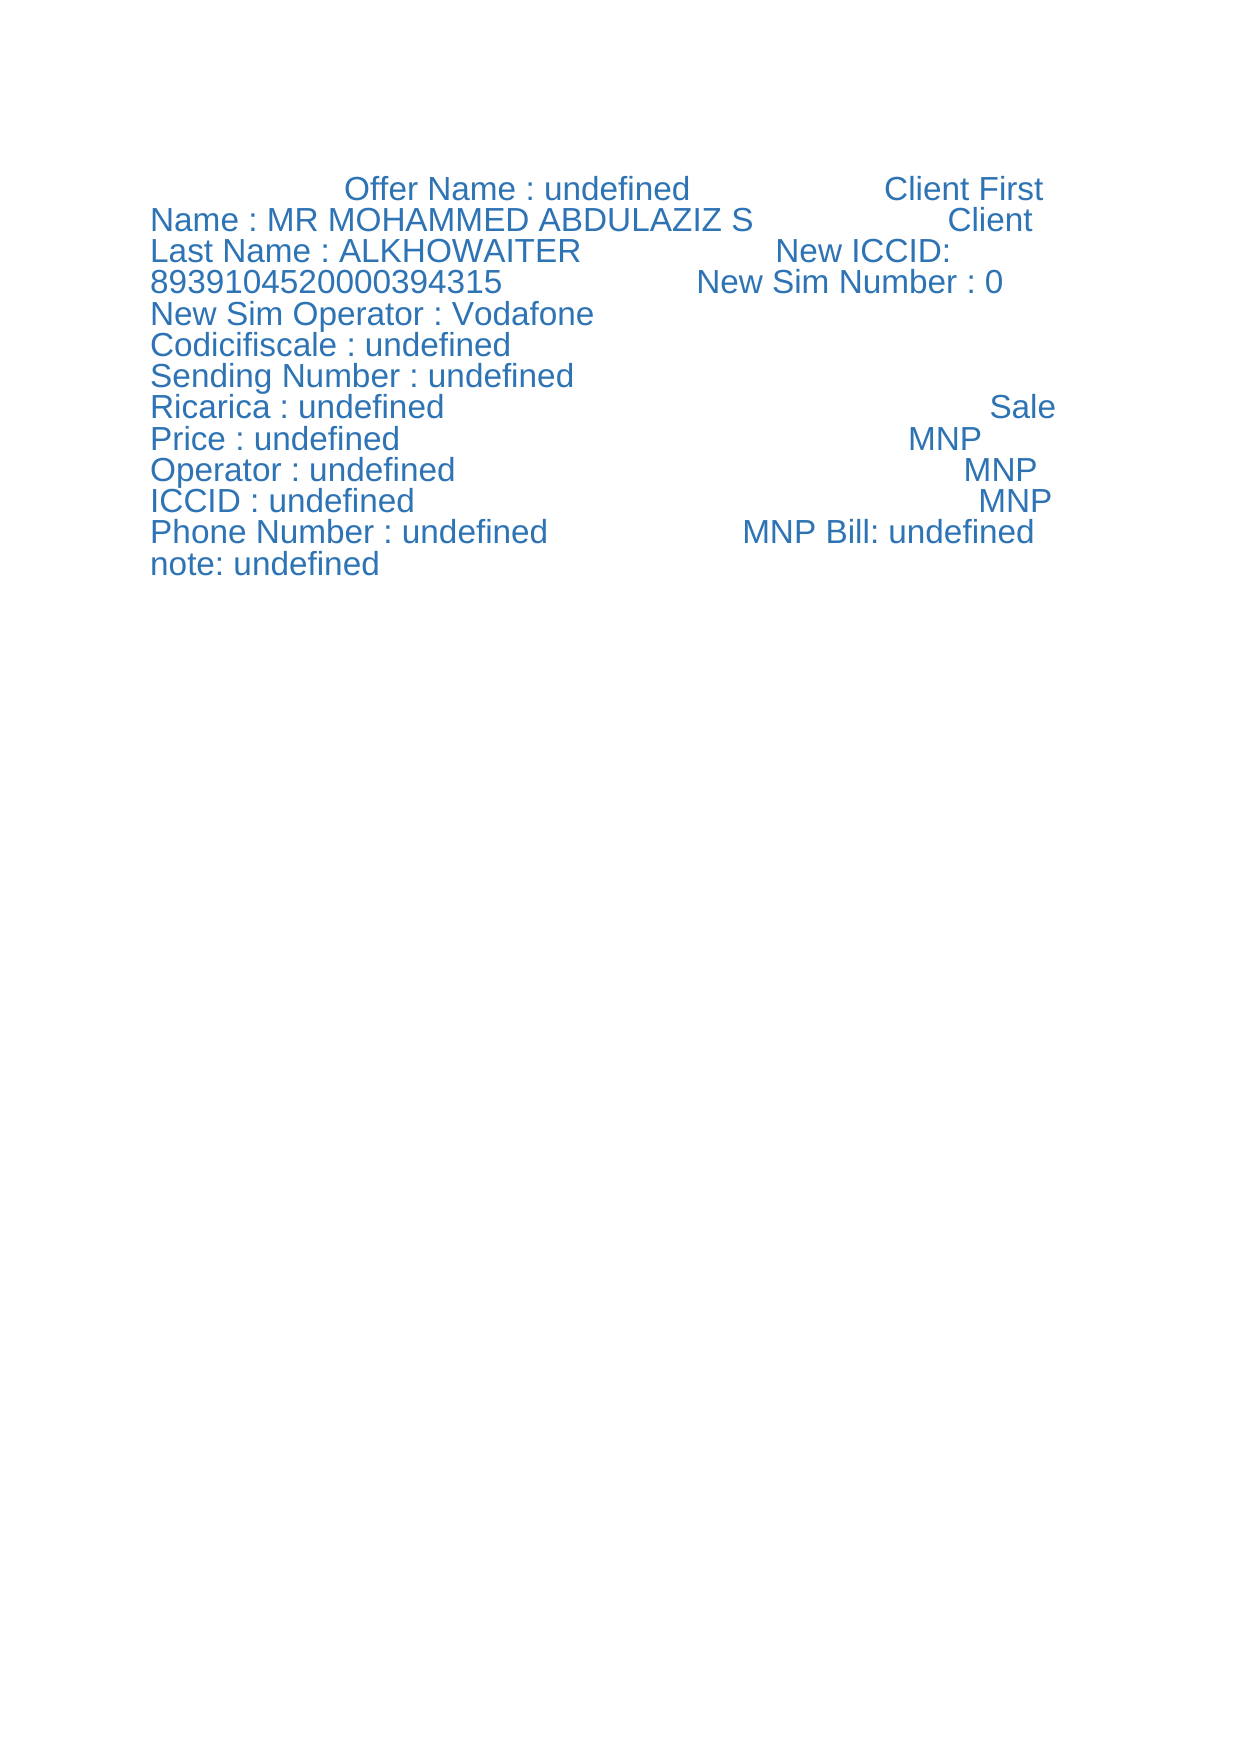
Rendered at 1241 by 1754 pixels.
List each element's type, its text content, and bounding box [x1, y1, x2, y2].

subtitle Offer Name : undefined Client First Name : MR MOHAMMED ABDULAZIZ S Client Last Name : ALKHOWAITER New ICCID: 8939104520000394315 New Sim Number : 0 New Sim Operator : Vodafone Codicifiscale : undefined Sending Number : undefined Ricarica : undefined Sale Price : undefined MNP Operator : undefined MNP ICCID : undefined MNP Phone Number : undefined MNP Bill: undefined note: undefined [150, 175, 1090, 581]
